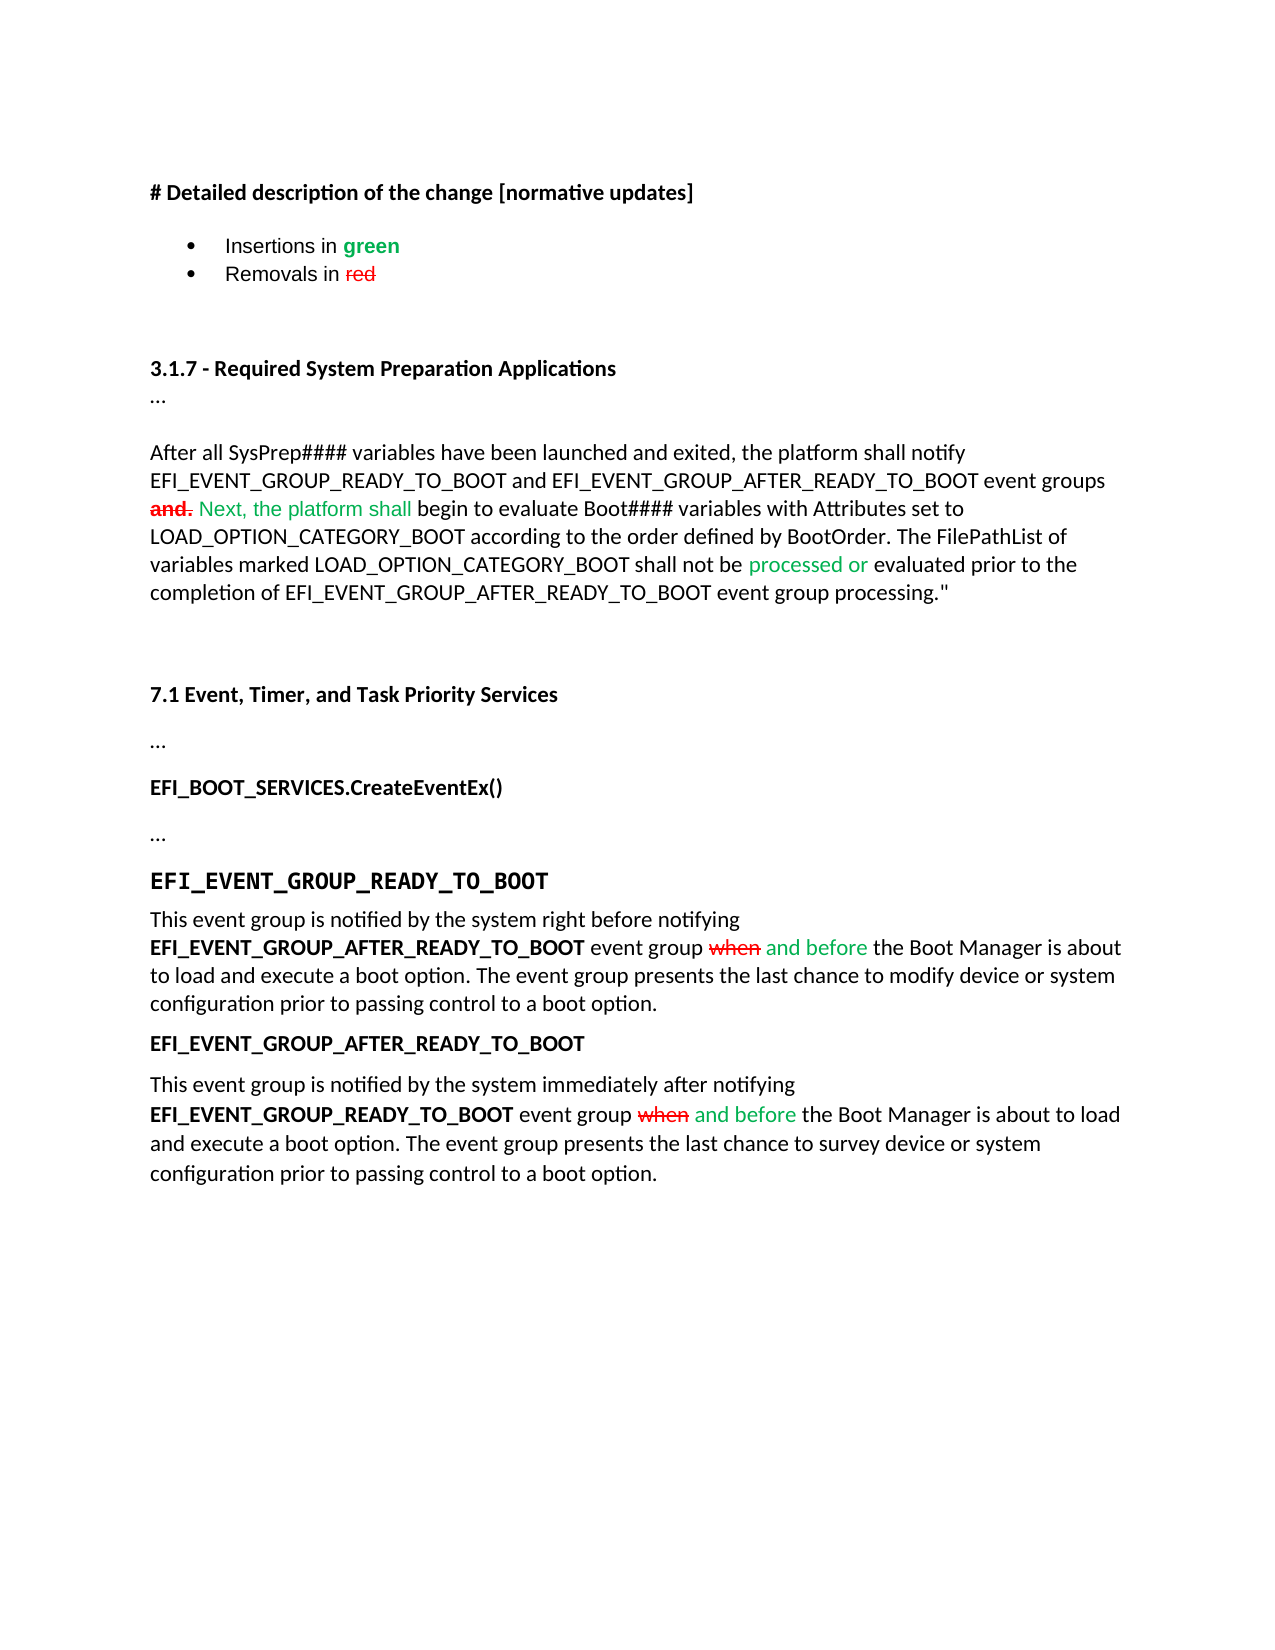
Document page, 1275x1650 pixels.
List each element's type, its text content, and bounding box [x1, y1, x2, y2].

text EFI_EVENT_GROUP_READY_TO_BOOT [150, 865, 1125, 897]
text This event group is notified by the system right before notifying EFI_EVENT_GROUP_AFTER_READY_TO_BOOT event group when and before the Boot Manager is about to load and execute a boot option. The event group presents the last chance to modify device or system configuration prior to passing control to a boot option. [150, 905, 1125, 1017]
text This event group is notified by the system immediately after notifying EFI_EVENT_GROUP_READY_TO_BOOT event group when and before the Boot Manager is about to load and execute a boot option. The event group presents the last chance to survey device or system configuration prior to passing control to a boot option. [150, 1070, 1125, 1187]
text After all SysPrep#### variables have been launched and exited, the platform shall notify EFI_EVENT_GROUP_READY_TO_BOOT and EFI_EVENT_GROUP_AFTER_READY_TO_BOOT event groups and. Next, the platform shall begin to evaluate Boot#### variables with Attributes set to LOAD_OPTION_CATEGORY_BOOT according to the order defined by BootOrder. The FilePathList of variables marked LOAD_OPTION_CATEGORY_BOOT shall not be processed or evaluated prior to the completion of EFI_EVENT_GROUP_AFTER_READY_TO_BOOT event group processing." [150, 438, 1125, 606]
text … [150, 726, 1125, 754]
text 3.1.7 - Required System Preparation Applications [150, 354, 1125, 382]
list Removals in red [187, 262, 1125, 286]
text EFI_EVENT_GROUP_AFTER_READY_TO_BOOT [150, 1029, 1125, 1057]
text EFI_BOOT_SERVICES.CreateEventEx() [150, 773, 1125, 801]
text 7.1 Event, Timer, and Task Priority Services [150, 680, 1125, 708]
list Insertions in green [187, 234, 1125, 258]
text … [150, 382, 1125, 410]
text … [150, 819, 1125, 847]
text # Detailed description of the change [normative updates] [150, 178, 1125, 206]
